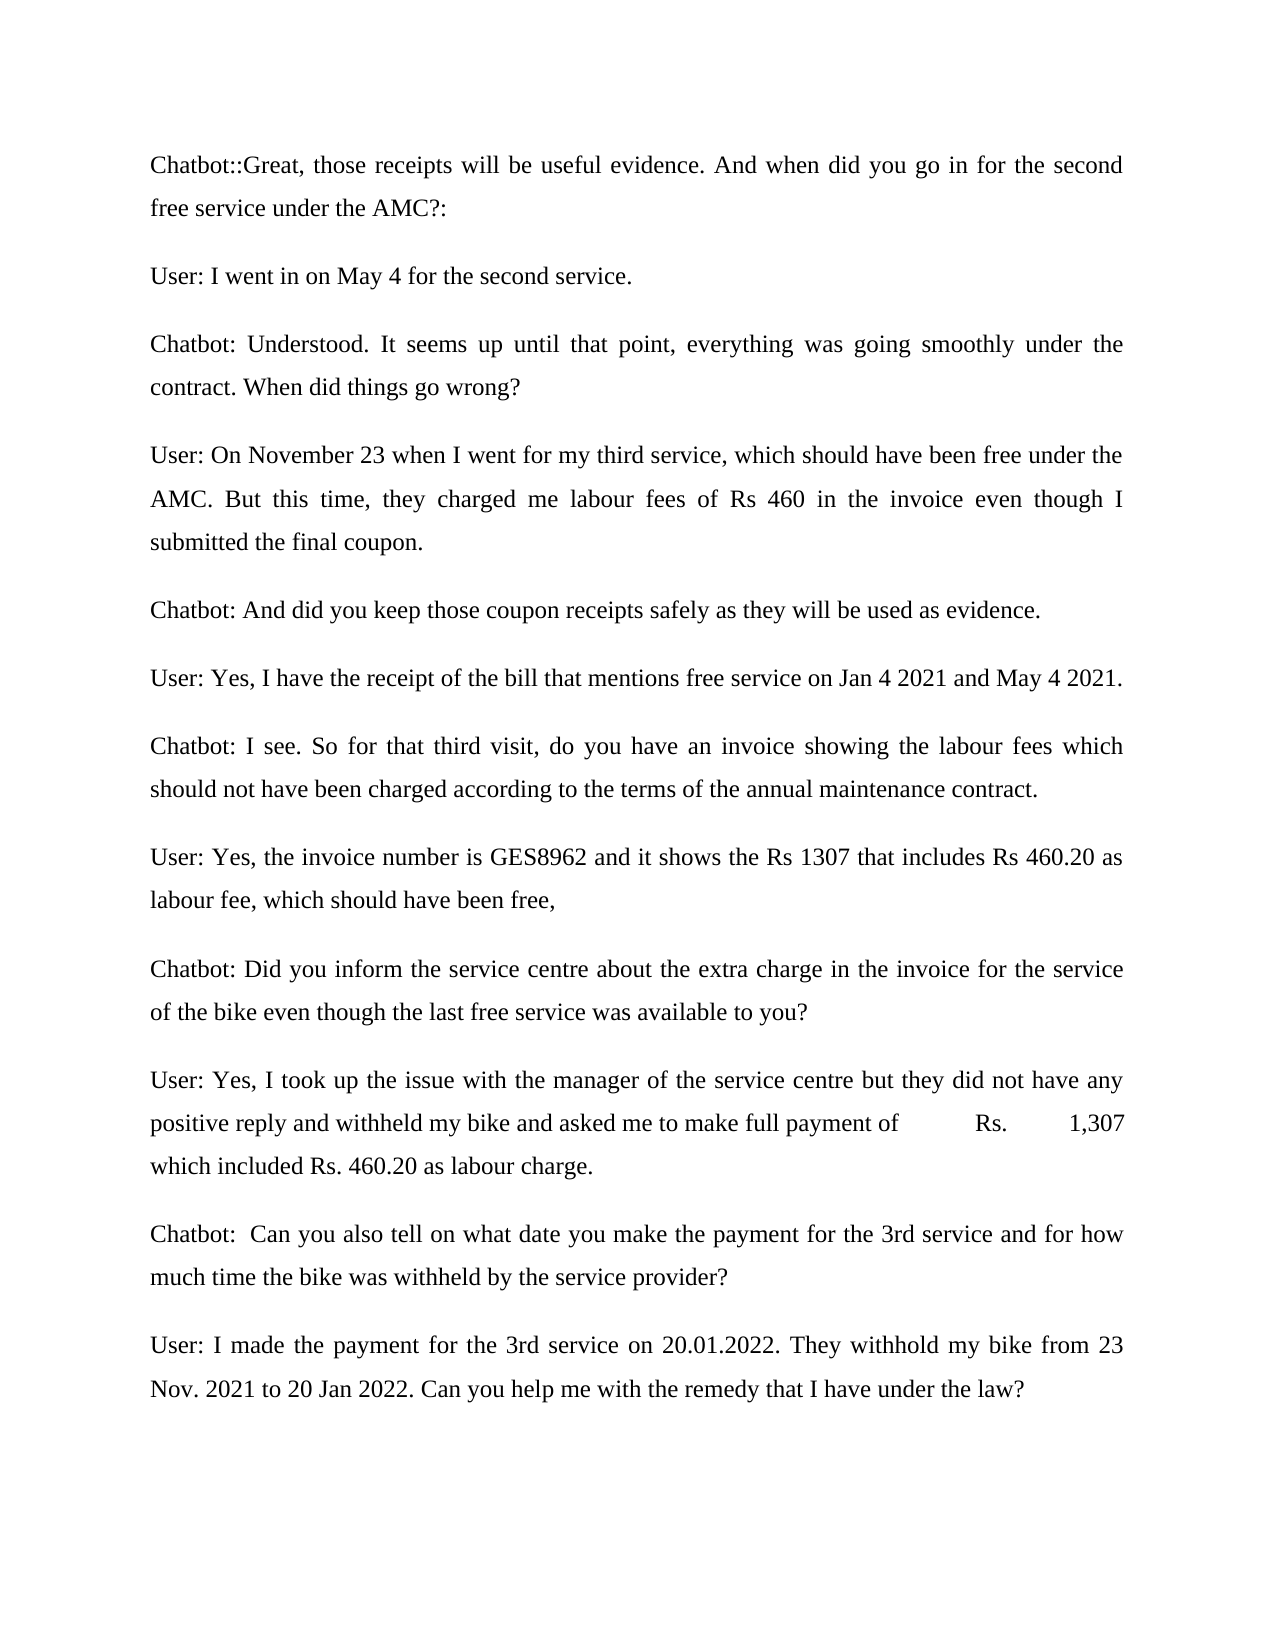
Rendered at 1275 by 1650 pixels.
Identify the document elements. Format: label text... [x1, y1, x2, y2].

text User: Yes, I took up the issue with the manager of the service centre but they did not have any positive reply and withheld my bike and asked me to make full payment of Rs. 1,307 which included Rs. 460.20 as labour charge. [150, 1065, 1125, 1180]
text User: Yes, I have the receipt of the bill that mentions free service on Jan 4 2021 and May 4 2021. [150, 663, 1125, 692]
text User: On November 23 when I went for my third service, which should have been free under the AMC. But this time, they charged me labour fees of Rs 460 in the invoice even though I submitted the final coupon. [150, 441, 1125, 556]
text Chatbot::Great, those receipts will be useful evidence. And when did you go in for the second free service under the AMC?: [150, 150, 1125, 222]
text User: I made the payment for the 3rd service on 20.01.2022. They withhold my bike from 23 Nov. 2021 to 20 Jan 2022. Can you help me with the remedy that I have under the law? [150, 1331, 1125, 1402]
text User: I went in on May 4 for the second service. [150, 261, 1125, 290]
text Chatbot: I see. So for that third visit, do you have an invoice showing the labour fees which should not have been charged according to the terms of the annual maintenance contract. [150, 731, 1125, 803]
text User: Yes, the invoice number is GES8962 and it shows the Rs 1307 that includes Rs 460.20 as labour fee, which should have been free, [150, 842, 1125, 914]
text Chatbot: Did you inform the service centre about the extra charge in the invoice for the service of the bike even though the last free service was available to you? [150, 954, 1125, 1026]
text Chatbot: Can you also tell on what date you make the payment for the 3rd service and for how much time the bike was withheld by the service provider? [150, 1219, 1125, 1291]
text Chatbot: Understood. It seems up until that point, everything was going smoothly under the contract. When did things go wrong? [150, 329, 1125, 401]
text Chatbot: And did you keep those coupon receipts safely as they will be used as evidence. [150, 595, 1125, 624]
